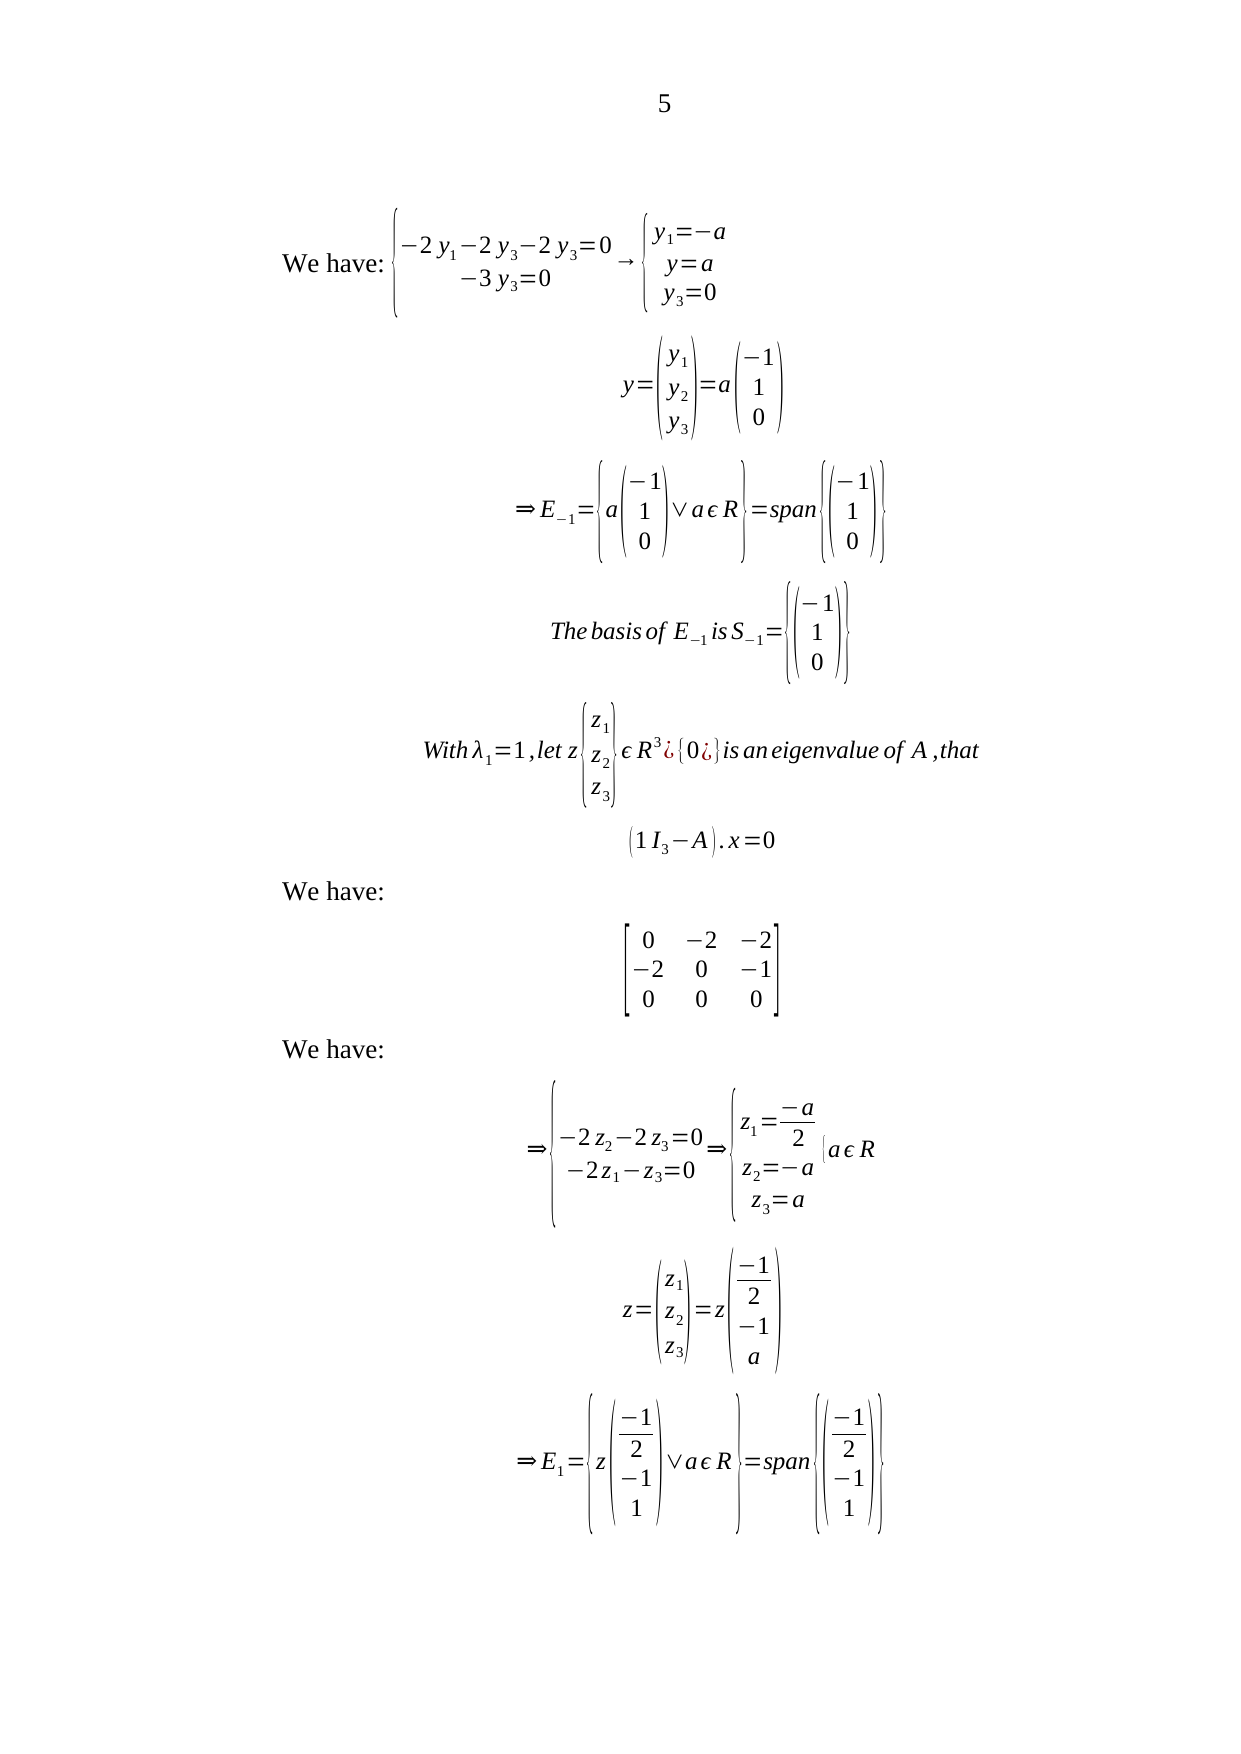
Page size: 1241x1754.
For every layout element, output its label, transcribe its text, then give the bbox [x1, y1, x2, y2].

text We have: [207, 207, 1122, 319]
text We have: [207, 1033, 1122, 1064]
text We have: [207, 875, 1122, 906]
